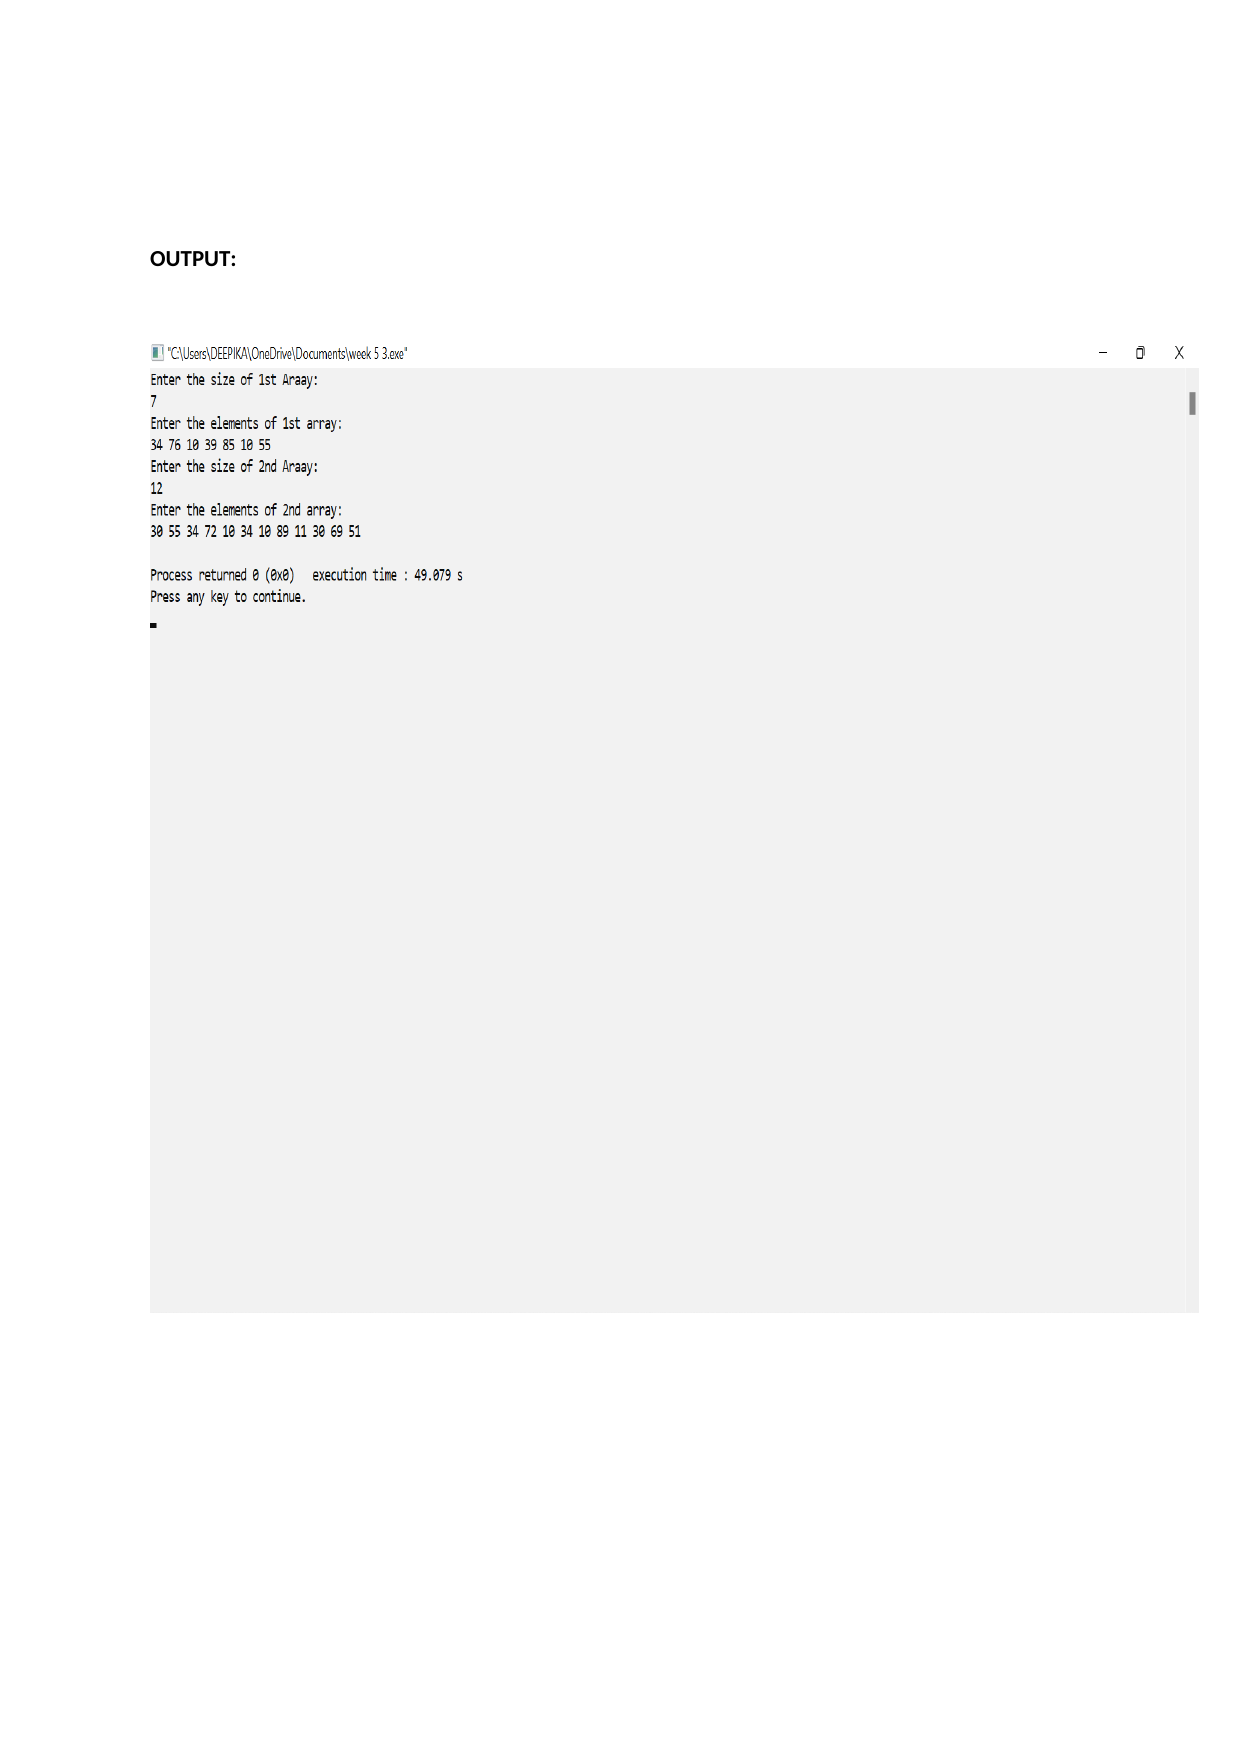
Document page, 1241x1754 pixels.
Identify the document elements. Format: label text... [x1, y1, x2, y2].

text OUTPUT: [150, 244, 1090, 272]
picture [150, 337, 1199, 1313]
